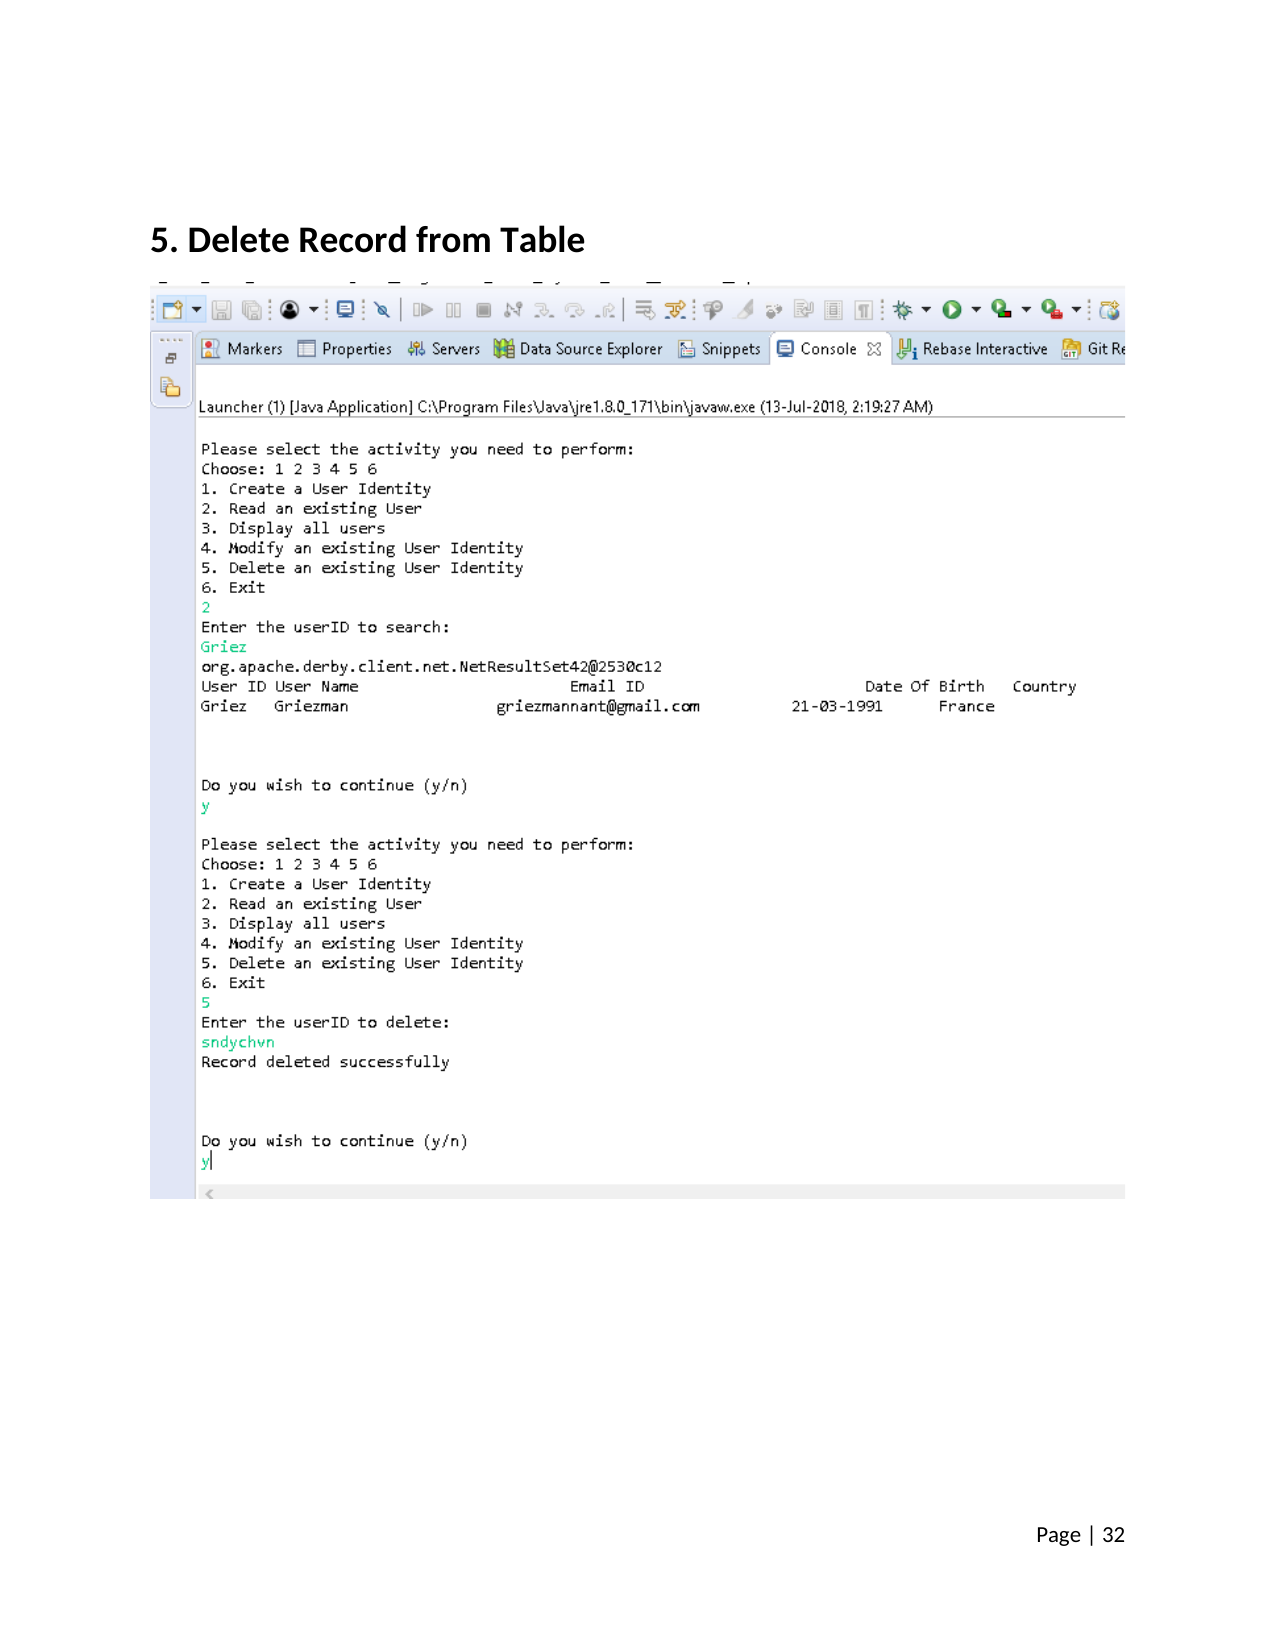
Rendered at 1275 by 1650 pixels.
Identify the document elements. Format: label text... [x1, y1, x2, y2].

picture [150, 282, 1125, 1199]
text 5. Delete Record from Table [150, 216, 1125, 262]
